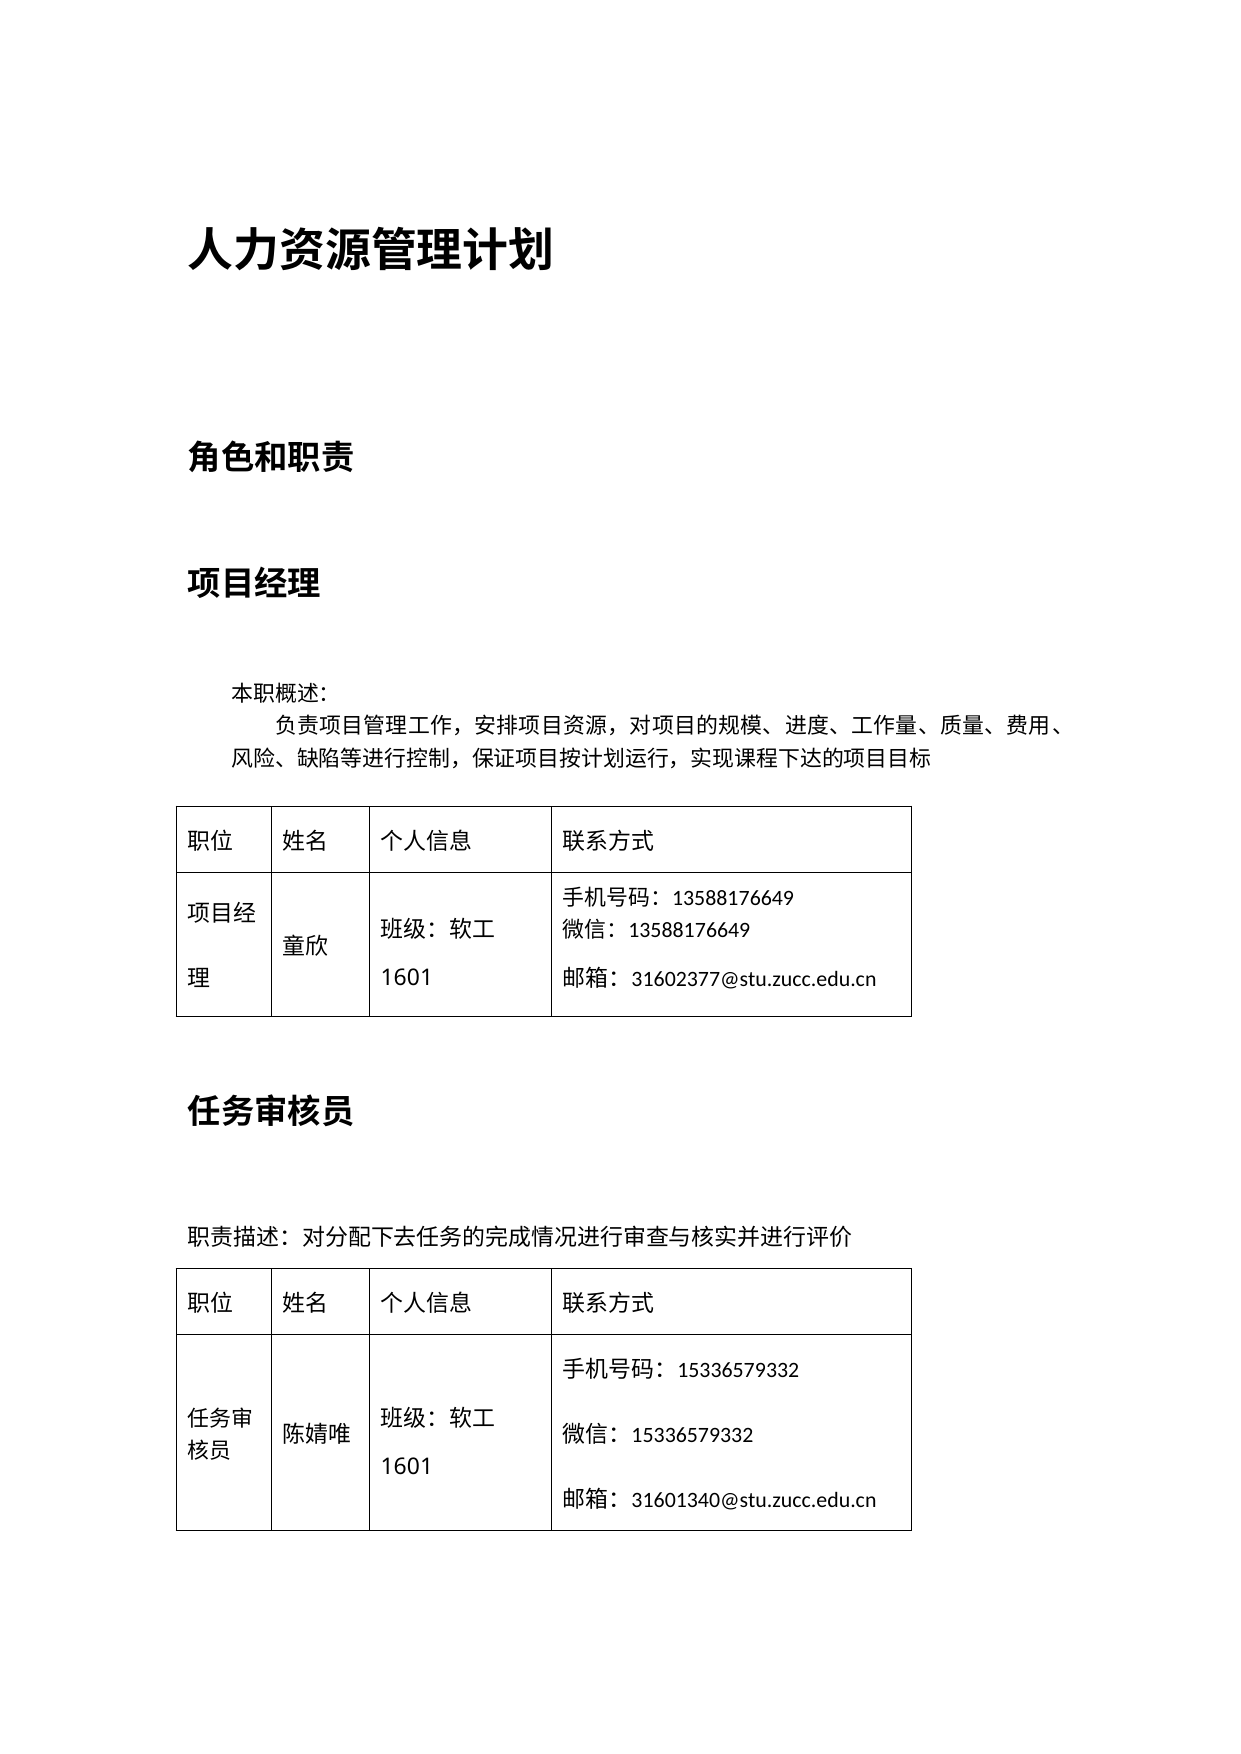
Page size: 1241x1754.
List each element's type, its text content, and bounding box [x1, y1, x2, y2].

table_cell 手机号码：13588176649 微信：13588176649 邮箱：31602377@stu.zucc.edu.cn [552, 873, 911, 1016]
table_header 联系方式 [552, 1269, 911, 1334]
table_cell 陈婧唯 [272, 1335, 369, 1530]
table_header 职位 [177, 807, 271, 872]
subtitle 人力资源管理计划 [187, 197, 1053, 295]
table_header 个人信息 [370, 807, 551, 872]
text 负责项目管理工作，安排项目资源，对项目的规模、进度、工作量、质量、费用、风险、缺陷等进行控制，保证项目按计划运行，实现课程下达的项目目标 [231, 708, 1053, 773]
table_cell 项目经理 [177, 873, 271, 1016]
table_cell 童欣 [272, 873, 369, 1016]
text 本职概述： [231, 676, 1053, 708]
table_cell 手机号码：15336579332 微信：15336579332 邮箱：31601340@stu.zucc.edu.cn [552, 1335, 911, 1530]
table_cell 任务审核员 [177, 1335, 271, 1530]
subtitle 任务审核员 [187, 1077, 1053, 1142]
table_cell 班级：软工1601 [370, 1335, 551, 1530]
text 职责描述：对分配下去任务的完成情况进行审查与核实并进行评价 [187, 1203, 1053, 1268]
subtitle 项目经理 [187, 549, 1053, 614]
table_cell 班级：软工1601 [370, 873, 551, 1016]
table_header 职位 [177, 1269, 271, 1334]
table_header 个人信息 [370, 1269, 551, 1334]
table_header 联系方式 [552, 807, 911, 872]
table_header 姓名 [272, 1269, 369, 1334]
subtitle 角色和职责 [187, 422, 1053, 487]
table_header 姓名 [272, 807, 369, 872]
